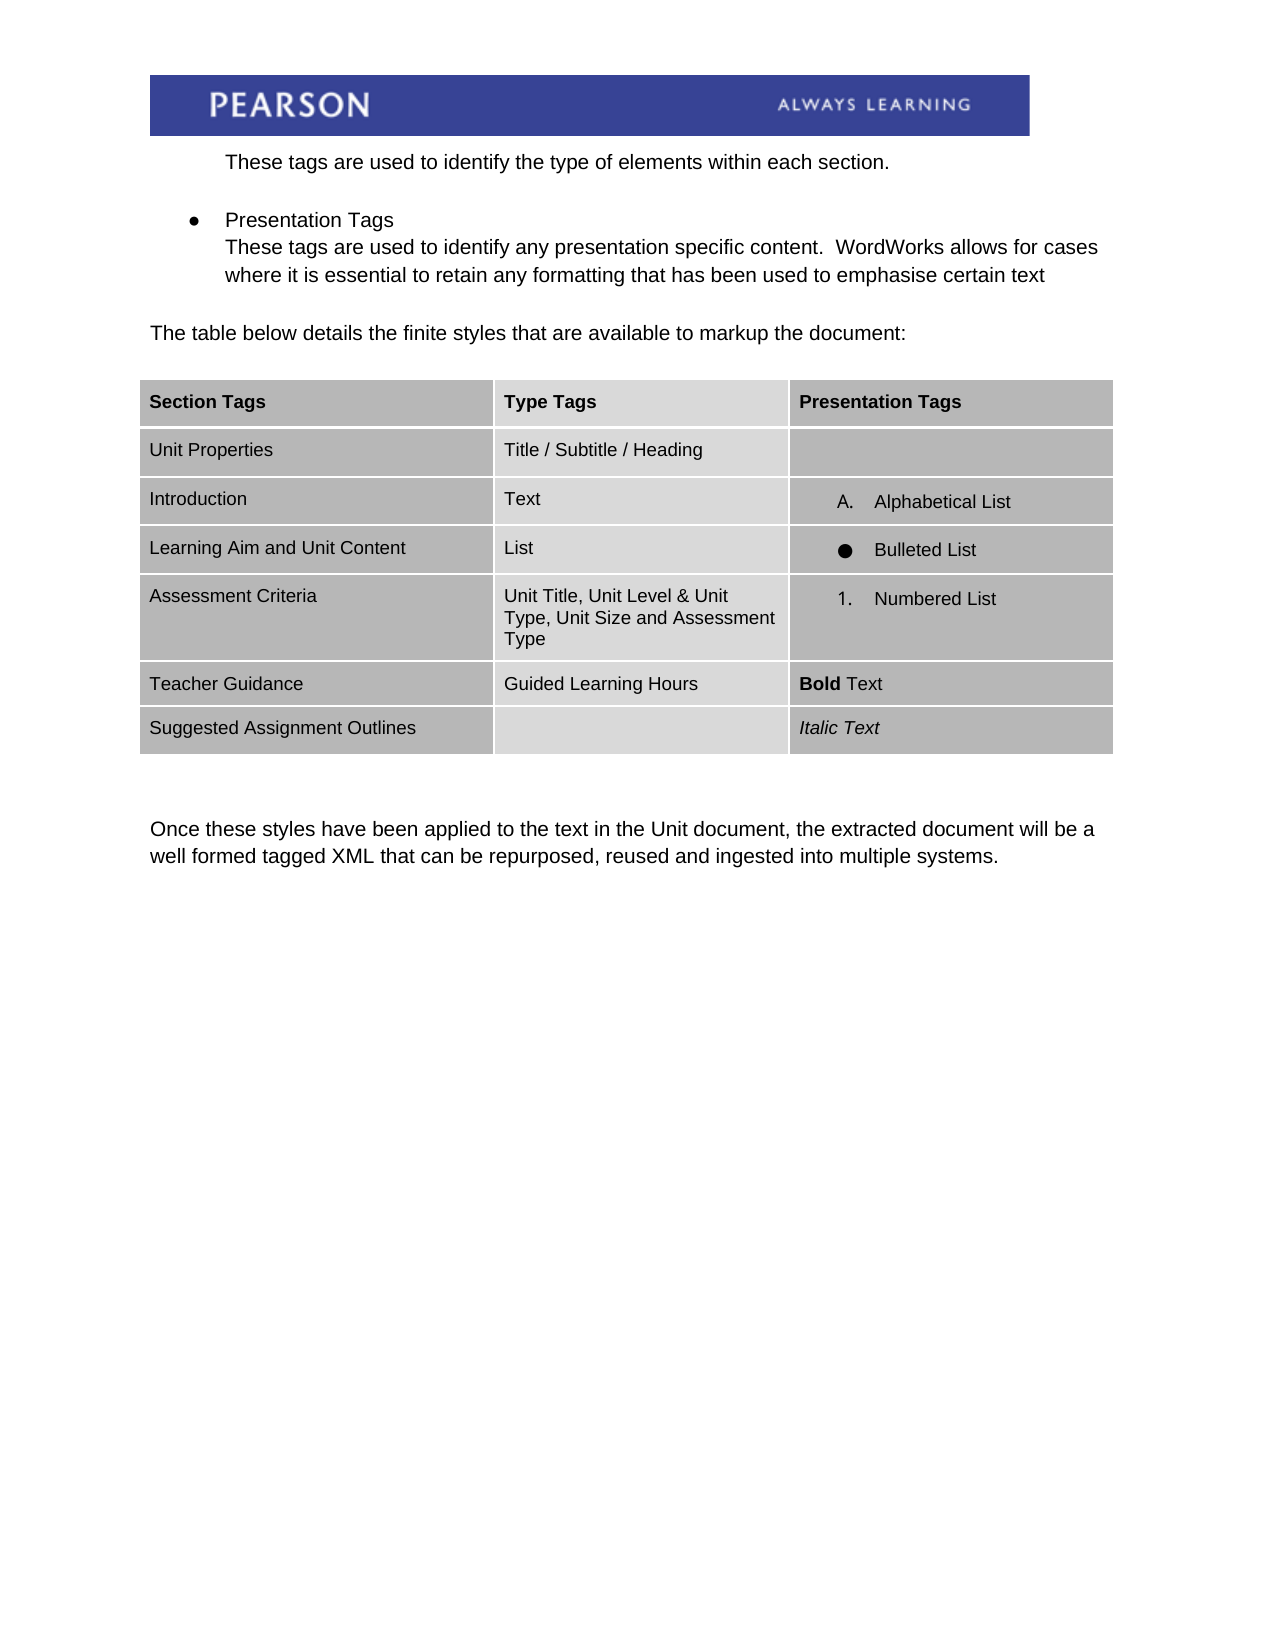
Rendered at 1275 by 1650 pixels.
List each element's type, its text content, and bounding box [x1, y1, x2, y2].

table_cell [790, 429, 1113, 476]
list Presentation Tags [188, 208, 1125, 232]
table_cell Suggested Assignment Outlines [140, 707, 493, 754]
text These tags are used to identify the type of elements within each section. [225, 150, 1125, 174]
table_cell List [495, 526, 788, 573]
table_cell Bold Text [790, 662, 1113, 705]
table_cell Text [495, 478, 788, 524]
text These tags are used to identify any presentation specific content. WordWorks allows for cases where it is essential to retain any formatting that has been used to emphasise certain text [225, 235, 1125, 287]
table_cell Unit Title, Unit Level & Unit Type, Unit Size and Assessment Type [495, 575, 788, 660]
table_cell Guided Learning Hours [495, 662, 788, 705]
table_header Section Tags [140, 380, 493, 426]
table_cell Unit Properties [140, 429, 493, 476]
table_cell Alphabetical List [790, 478, 1113, 524]
table_cell Italic Text [790, 707, 1113, 754]
table_cell [495, 707, 788, 754]
text Once these styles have been applied to the text in the Unit document, the extracted document will be a well formed tagged XML that can be repurposed, reused and ingested into multiple systems. [150, 816, 1125, 868]
table_cell Introduction [140, 478, 493, 524]
text The table below details the finite styles that are available to markup the document: [150, 320, 1125, 344]
table_cell Teacher Guidance [140, 662, 493, 705]
table_cell Title / Subtitle / Heading [495, 429, 788, 476]
picture [150, 75, 1030, 136]
table_cell Bulleted List [790, 526, 1113, 573]
table_header Type Tags [495, 380, 788, 426]
table_cell Learning Aim and Unit Content [140, 526, 493, 573]
table_header Presentation Tags [790, 380, 1113, 426]
table_cell Numbered List [790, 575, 1113, 660]
table_cell Assessment Criteria [140, 575, 493, 660]
